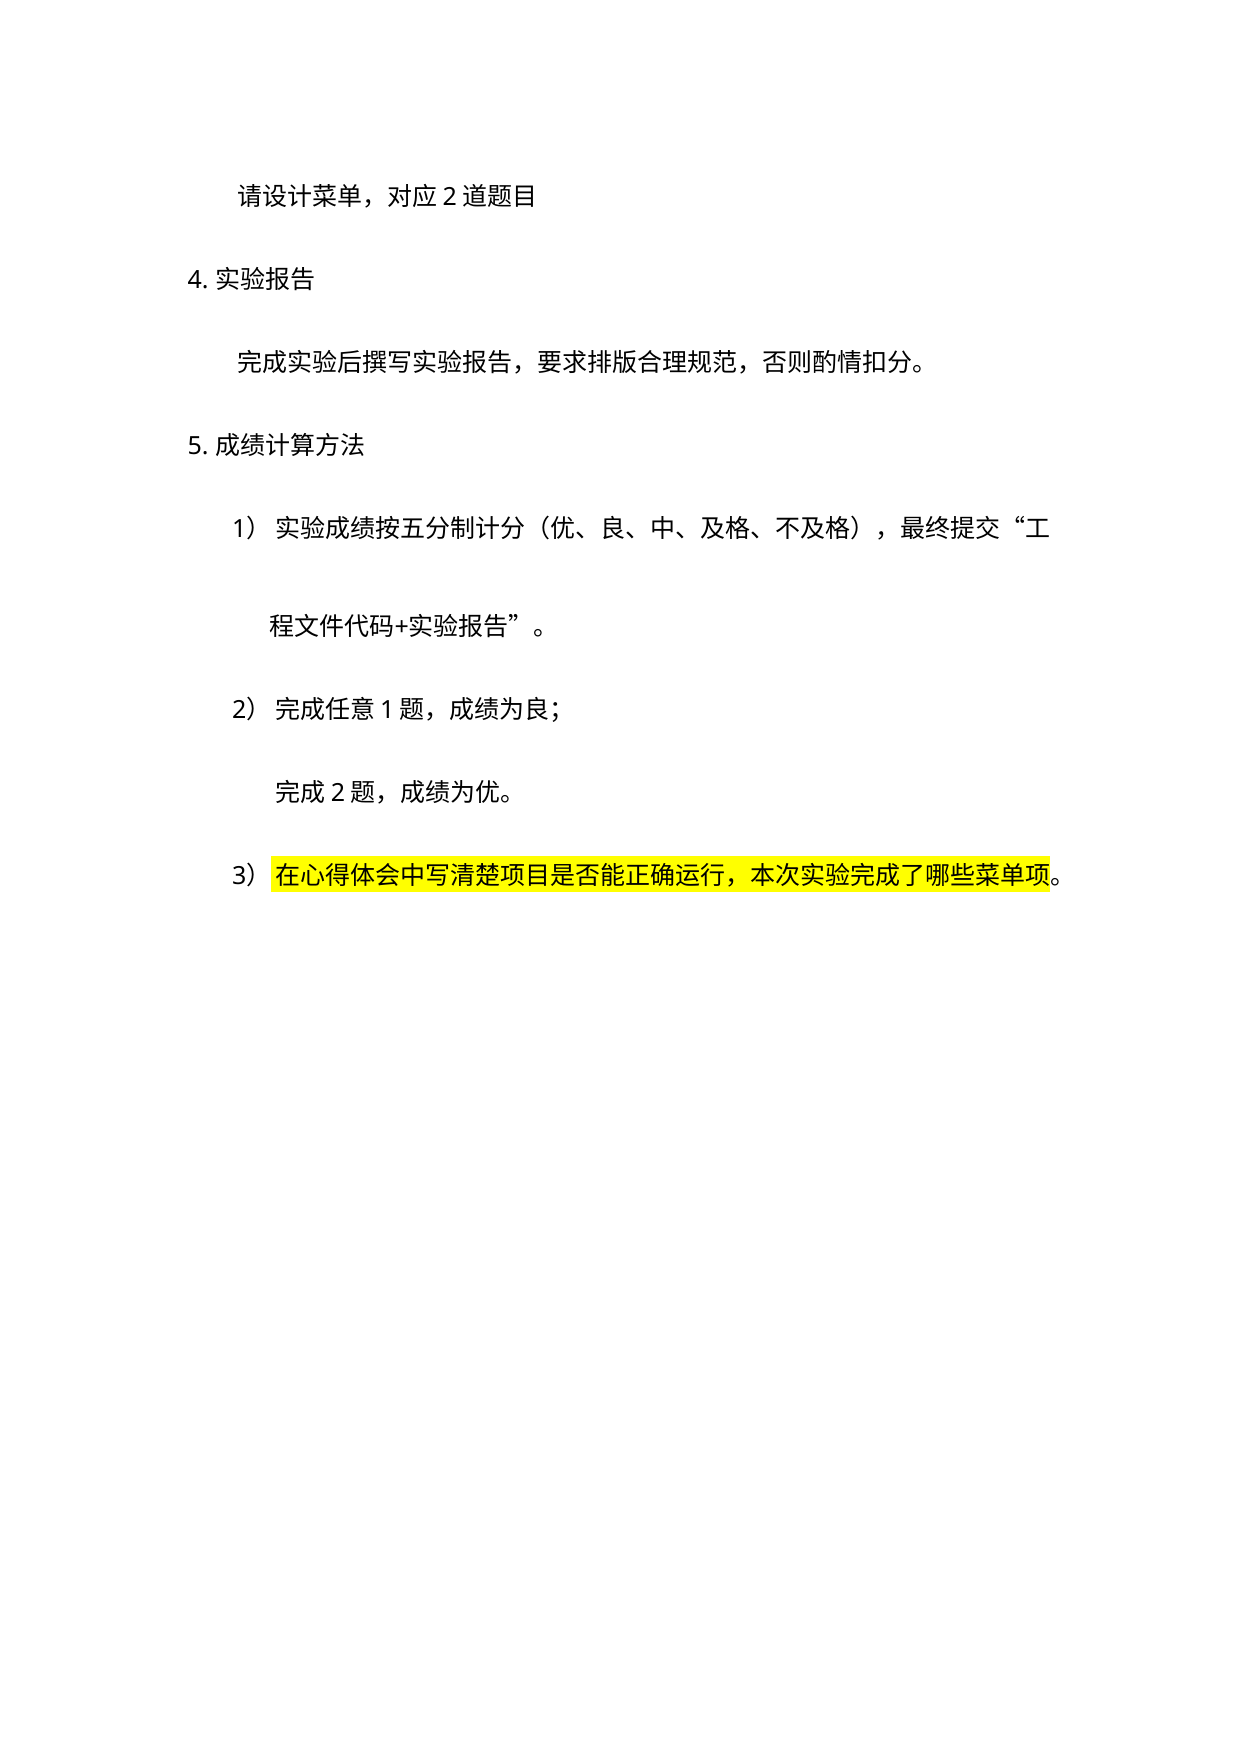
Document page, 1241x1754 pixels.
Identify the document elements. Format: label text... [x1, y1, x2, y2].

list 在心得体会中写清楚项目是否能正确运行，本次实验完成了哪些菜单项。 [232, 841, 1053, 906]
text 4. 实验报告 [187, 245, 1053, 310]
text 5. 成绩计算方法 [187, 411, 1053, 476]
list 完成任意1题，成绩为良； [232, 675, 1053, 740]
list 实验成绩按五分制计分（优、良、中、及格、不及格），最终提交“工程文件代码+实验报告”。 [232, 494, 1053, 657]
text 请设计菜单，对应2道题目 [187, 162, 1053, 227]
text 完成 2题，成绩为优。 [187, 758, 1053, 823]
text 完成实验后撰写实验报告，要求排版合理规范，否则酌情扣分。 [238, 328, 1053, 393]
